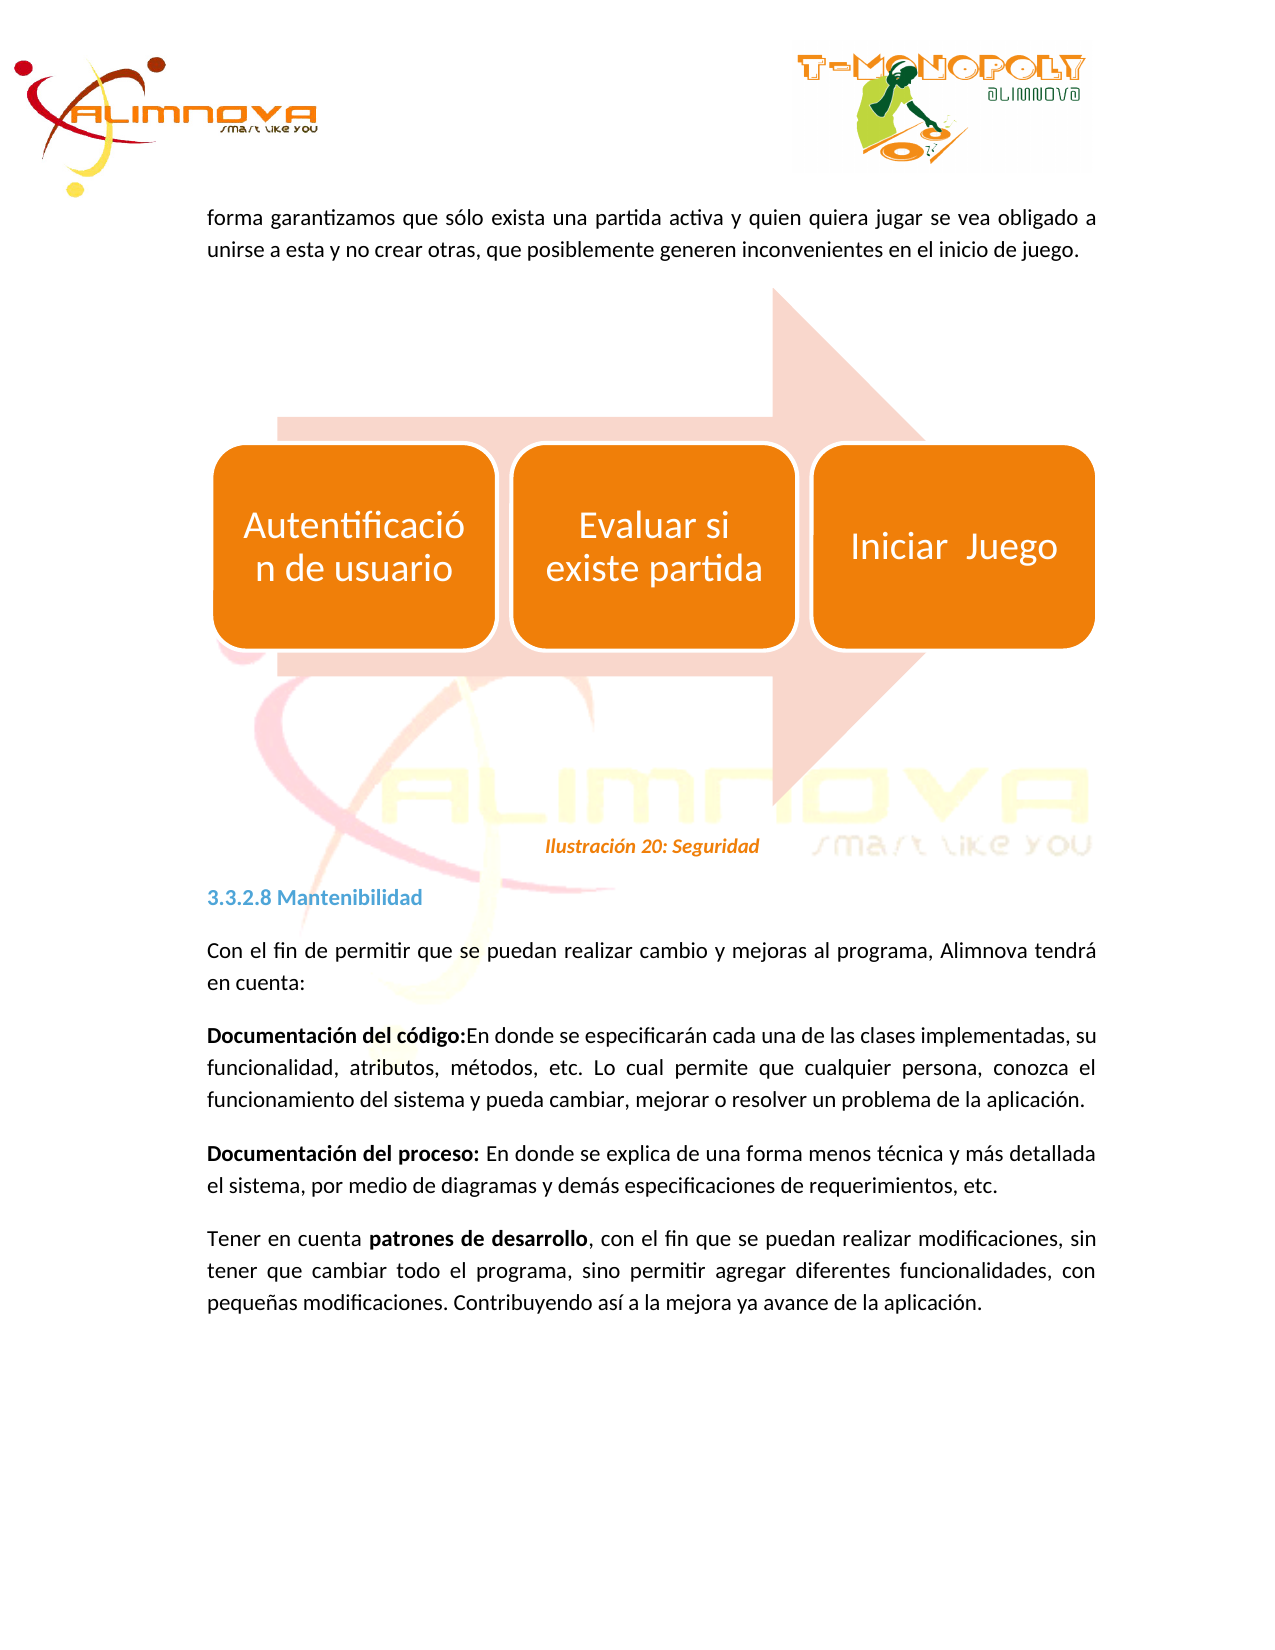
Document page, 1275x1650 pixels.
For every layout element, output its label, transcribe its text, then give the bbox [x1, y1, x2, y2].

picture [10, 55, 319, 199]
subtitle 3.3.2.8 Mantenibilidad [207, 883, 1098, 911]
text Tener en cuenta patrones de desarrollo, con el fin que se puedan realizar modificaciones, sin tener que cambiar todo el programa, sino permitir agregar diferentes funcionalidades, con pequeñas modificaciones. Contribuyendo así a la mejora ya avance de la aplicación. [207, 1224, 1098, 1316]
text Documentación del proceso: En donde se explica de una forma menos técnica y más detallada el sistema, por medio de diagramas y demás especificaciones de requerimientos, etc. [207, 1139, 1098, 1199]
text Documentación del código:En donde se especificarán cada una de las clases implementadas, su funcionalidad, atributos, métodos, etc. Lo cual permite que cualquier persona, conozca el funcionamiento del sistema y pueda cambiar, mejorar o resolver un problema de la aplicación. [207, 1021, 1098, 1114]
text Con el fin de permitir que se puedan realizar cambio y mejoras al programa, Alimnova tendrá en cuenta: [207, 936, 1098, 996]
picture [792, 40, 1093, 173]
